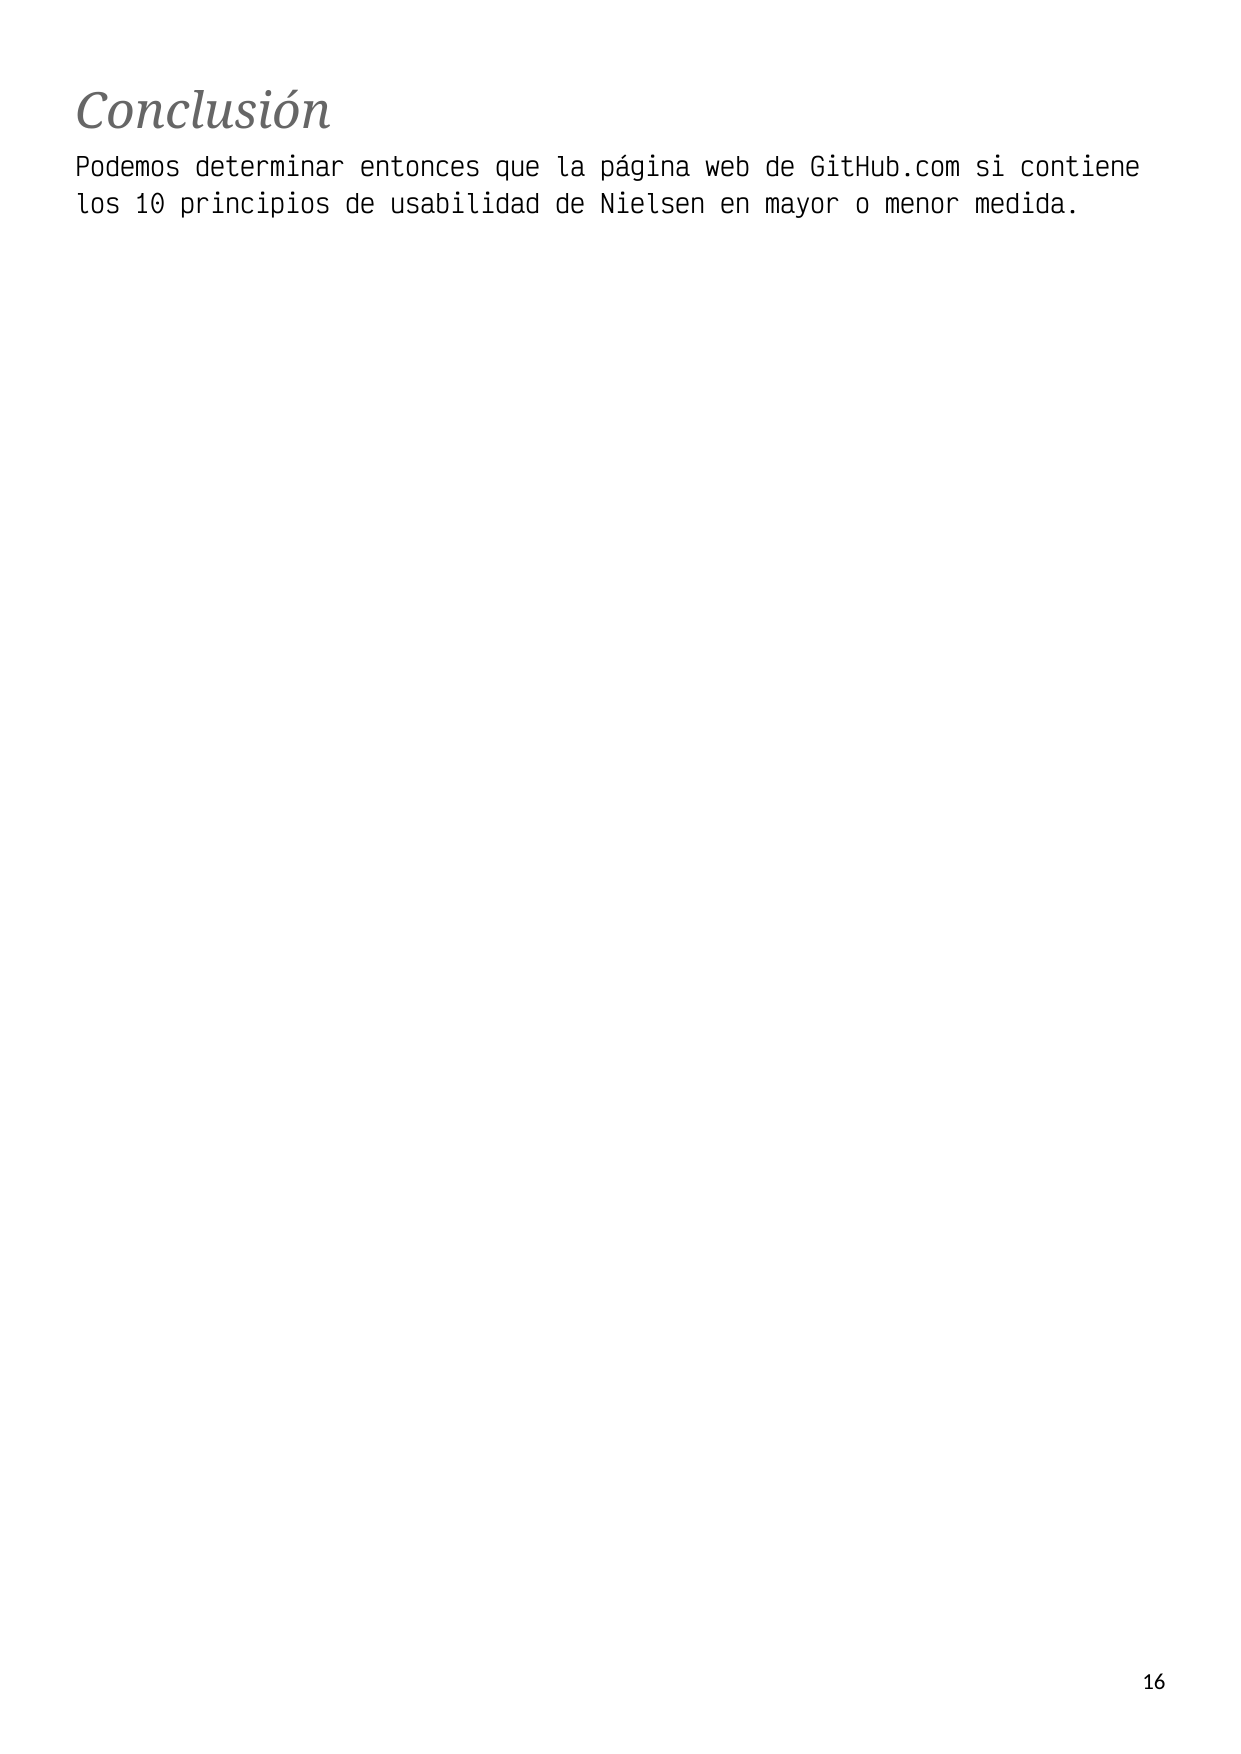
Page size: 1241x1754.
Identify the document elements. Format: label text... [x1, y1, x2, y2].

text Podemos determinar entonces que la página web de GitHub.com si contiene los 10 principios de usabilidad de Nielsen en mayor o menor medida. [75, 149, 1165, 219]
subtitle Conclusión [75, 75, 1165, 143]
